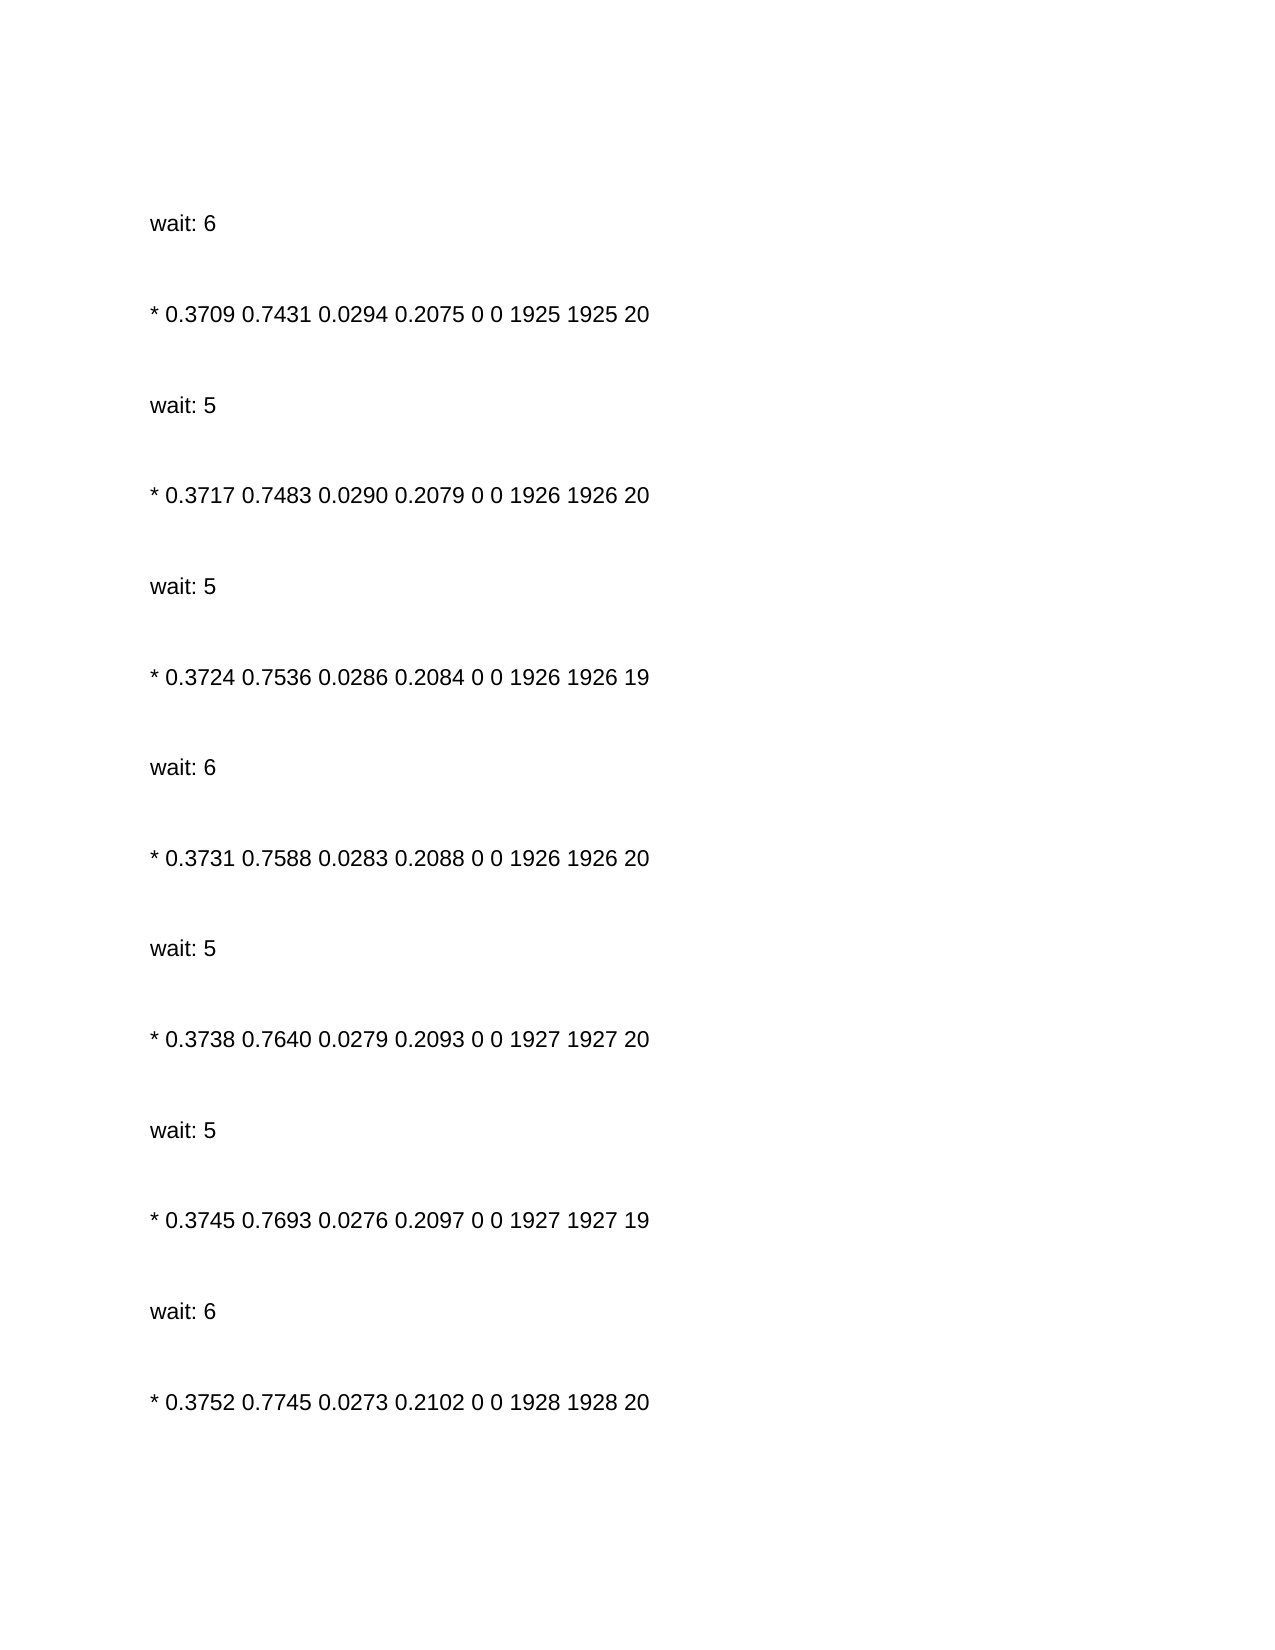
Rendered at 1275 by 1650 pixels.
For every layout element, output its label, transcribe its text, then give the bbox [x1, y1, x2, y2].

text * 0.3709 0.7431 0.0294 0.2075 0 0 1925 1925 20 [150, 301, 1125, 327]
text wait: 6 [150, 1298, 1125, 1324]
text wait: 5 [150, 573, 1125, 599]
text wait: 5 [150, 935, 1125, 962]
text * 0.3745 0.7693 0.0276 0.2097 0 0 1927 1927 19 [150, 1207, 1125, 1234]
text * 0.3717 0.7483 0.0290 0.2079 0 0 1926 1926 20 [150, 482, 1125, 509]
text wait: 5 [150, 1117, 1125, 1143]
text * 0.3738 0.7640 0.0279 0.2093 0 0 1927 1927 20 [150, 1026, 1125, 1052]
text wait: 6 [150, 210, 1125, 237]
text * 0.3752 0.7745 0.0273 0.2102 0 0 1928 1928 20 [150, 1388, 1125, 1415]
text wait: 5 [150, 392, 1125, 418]
text * 0.3731 0.7588 0.0283 0.2088 0 0 1926 1926 20 [150, 845, 1125, 871]
text * 0.3724 0.7536 0.0286 0.2084 0 0 1926 1926 19 [150, 663, 1125, 690]
text wait: 6 [150, 754, 1125, 781]
